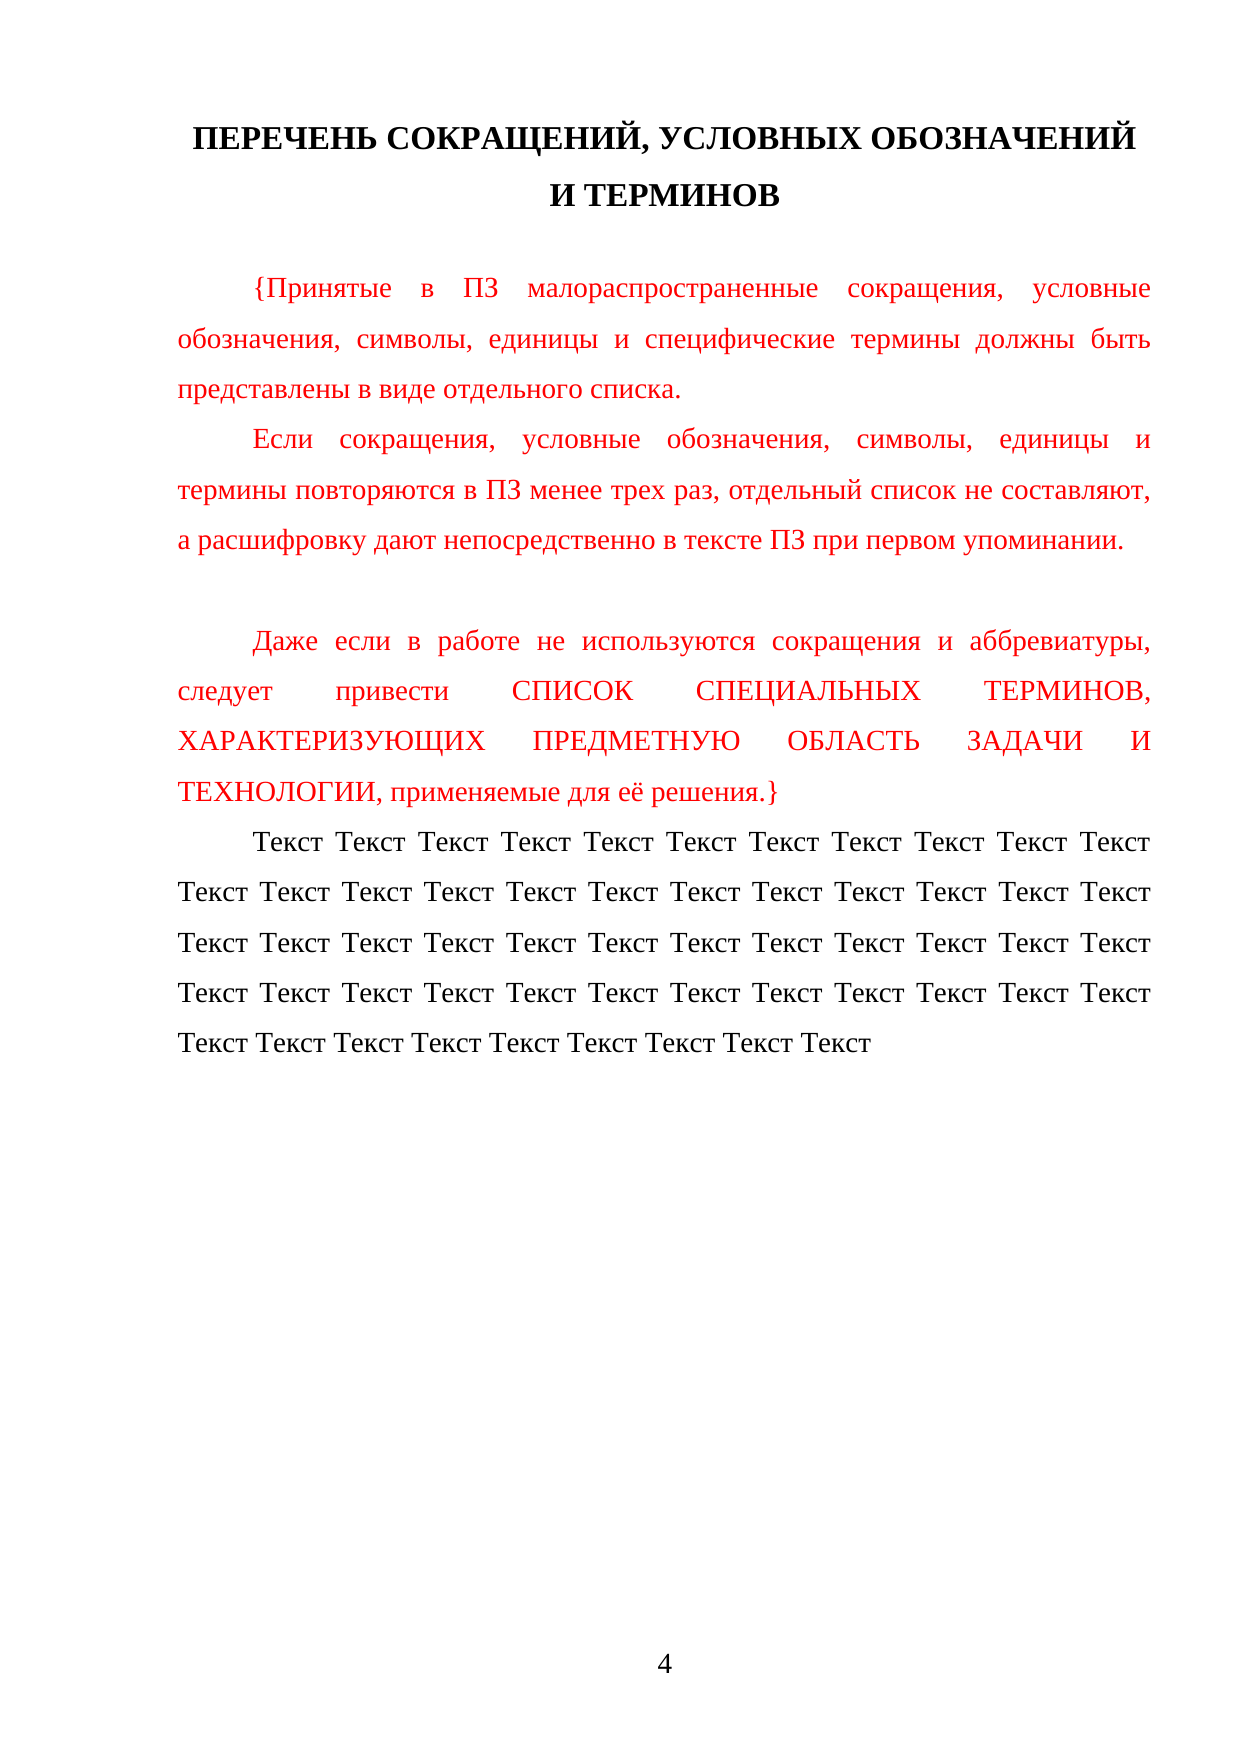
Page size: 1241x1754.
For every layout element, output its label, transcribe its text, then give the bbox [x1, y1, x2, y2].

text Текст Текст Текст Текст Текст Текст Текст Текст Текст Текст Текст Текст Текст Текст Текст Текст Текст Текст Текст Текст Текст Текст Текст Текст Текст Текст Текст Текст Текст Текст Текст Текст Текст Текст Текст Текст Текст Текст Текст Текст Текст Текст Текст Текст Текст Текст Текст Текст Текст Текст Текст Текст Текст Текст Текст Текст [177, 824, 1152, 1059]
text Если сокращения, условные обозначения, символы, единицы и термины повторяются в ПЗ менее трех раз, отдельный список не составляют, а расшифровку дают непосредственно в тексте ПЗ при первом упоминании. [177, 422, 1152, 556]
text ПЕРЕЧЕНЬ СОКРАЩЕНИЙ, УСЛОВНЫХ ОБОЗНАЧЕНИЙ И ТЕРМИНОВ [177, 118, 1152, 214]
text Даже если в работе не используются сокращения и аббревиатуры, следует привести СПИСОК СПЕЦИАЛЬНЫХ ТЕРМИНОВ, ХАРАКТЕРИЗУЮЩИХ ПРЕДМЕТНУЮ ОБЛАСТЬ ЗАДАЧИ И ТЕХНОЛОГИИ, применяемые для её решения.} [177, 623, 1152, 807]
text {Принятые в ПЗ малораспространенные сокращения, условные обозначения, символы, единицы и специфические термины должны быть представлены в виде отдельного списка. [177, 271, 1152, 405]
